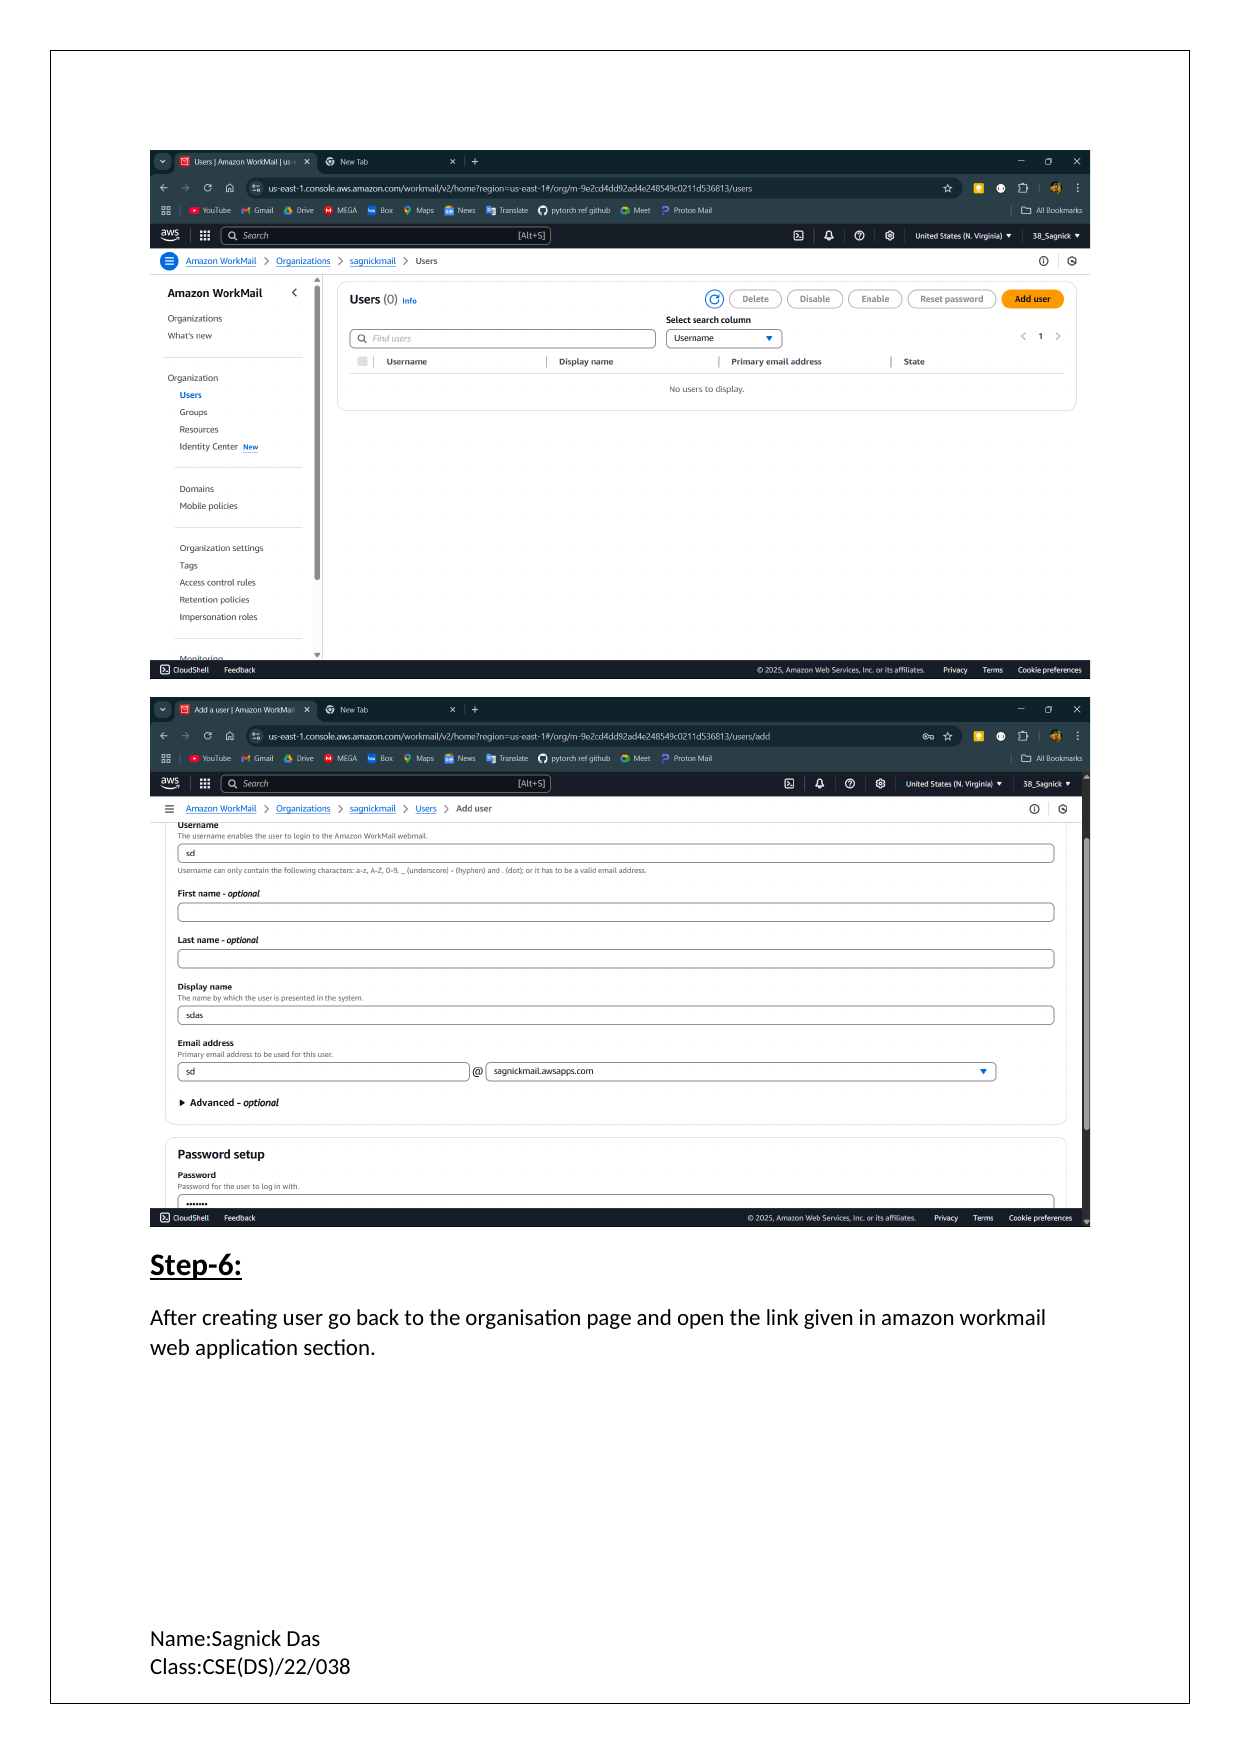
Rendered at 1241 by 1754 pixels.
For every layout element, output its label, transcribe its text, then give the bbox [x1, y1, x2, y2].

picture [150, 697, 1091, 1227]
picture [150, 150, 1091, 679]
text After creating user go back to the organisation page and open the link given in amazon workmail web application section. [150, 1303, 1090, 1361]
text Step-6: [150, 1245, 1090, 1283]
